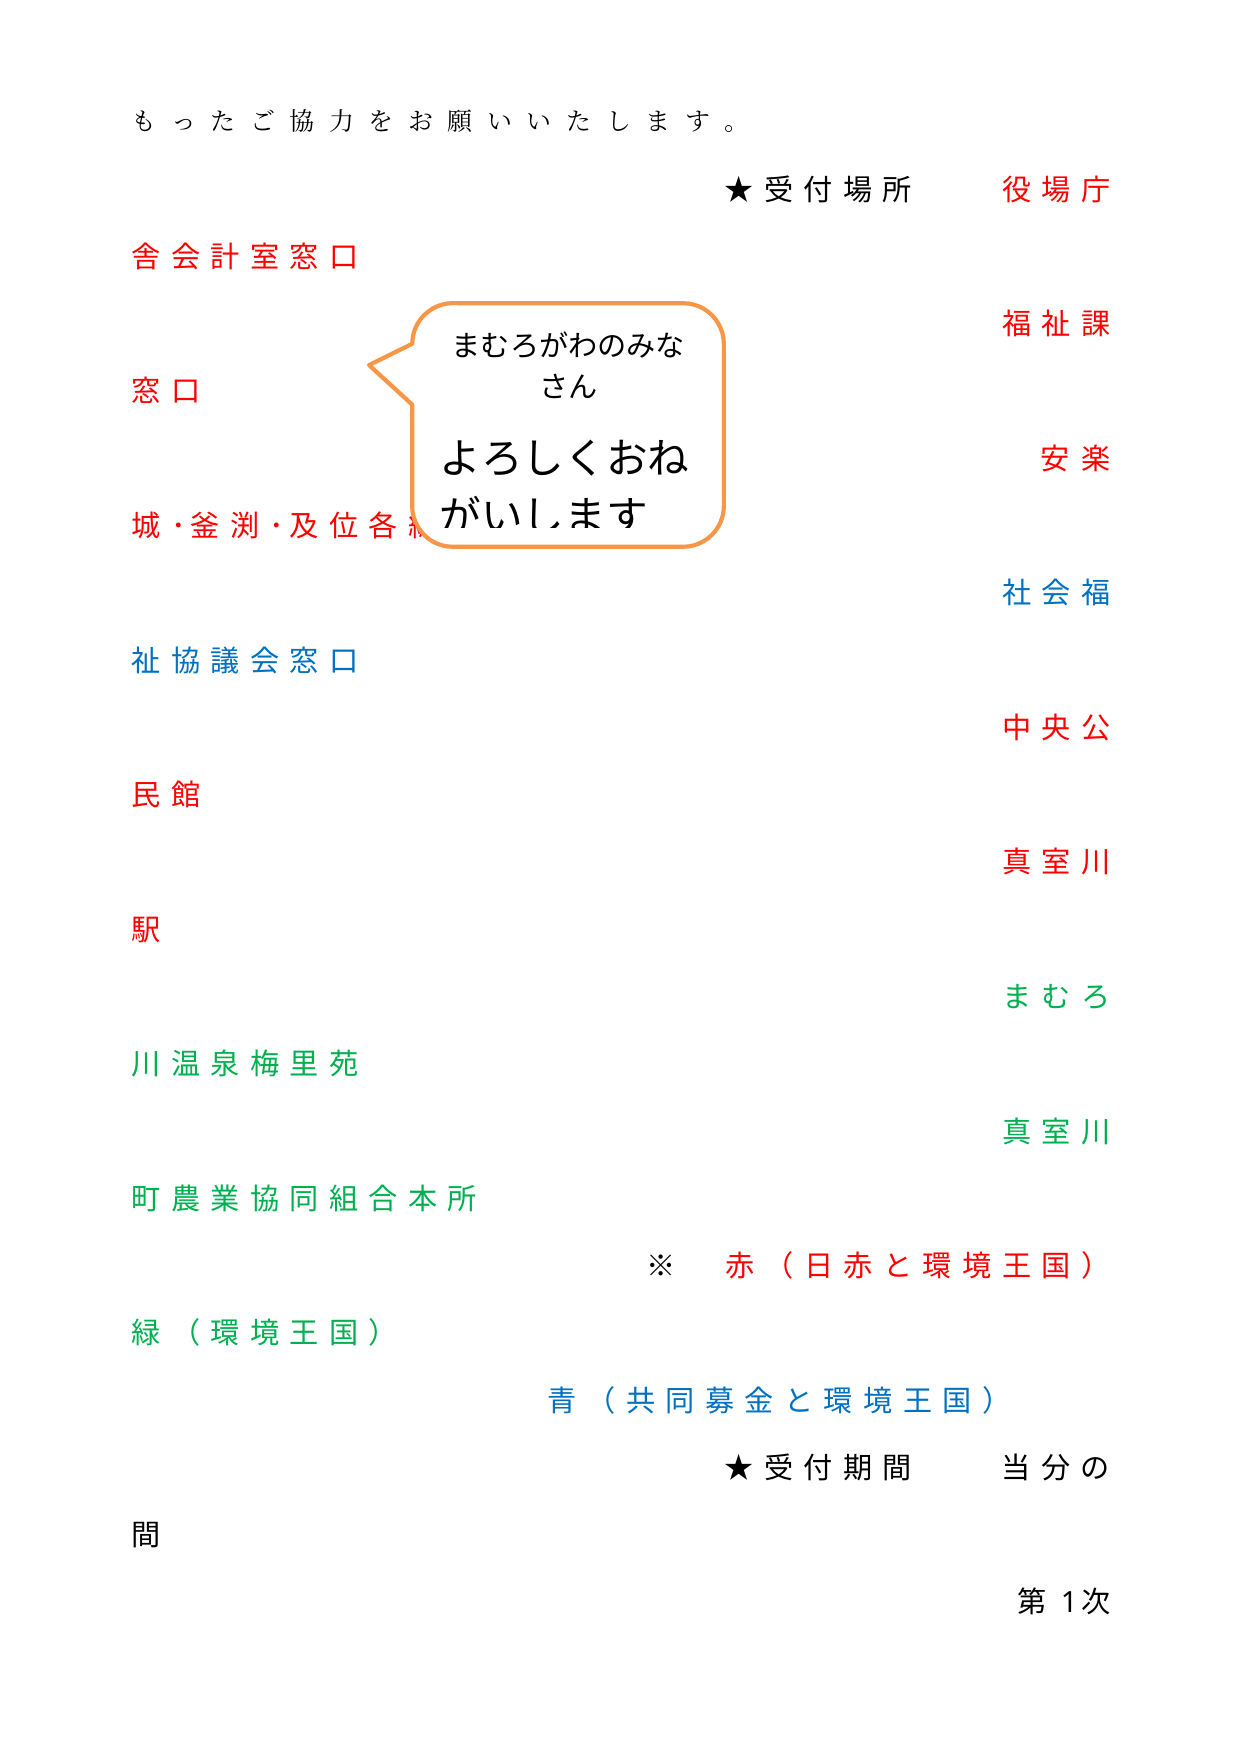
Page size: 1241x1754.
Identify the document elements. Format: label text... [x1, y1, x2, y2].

text ※ 赤（日赤と環境王国） 緑（環境王国） [131, 1230, 1121, 1365]
text 社会福祉協議会窓口 [131, 557, 1121, 692]
text 真室川駅 [131, 826, 1121, 961]
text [131, 86, 1121, 153]
text 青（共同募金と環境王国） [131, 1365, 1121, 1432]
text 福祉課窓口 [131, 288, 1121, 423]
text ★受付場所 役場庁舎会計室窓口 [131, 153, 1121, 288]
text ★受付期間 当分の間 [131, 1432, 1121, 1567]
text まむろ川温泉梅里苑 [131, 961, 1121, 1096]
text 中央公民館 [131, 692, 1121, 826]
text 真室川町農業協同組合本所 [131, 1096, 1121, 1230]
text 安楽城･釜渕･及位各総合施設 [131, 423, 1121, 557]
text 第1次集約：5月30日(月) [131, 1567, 1121, 1634]
